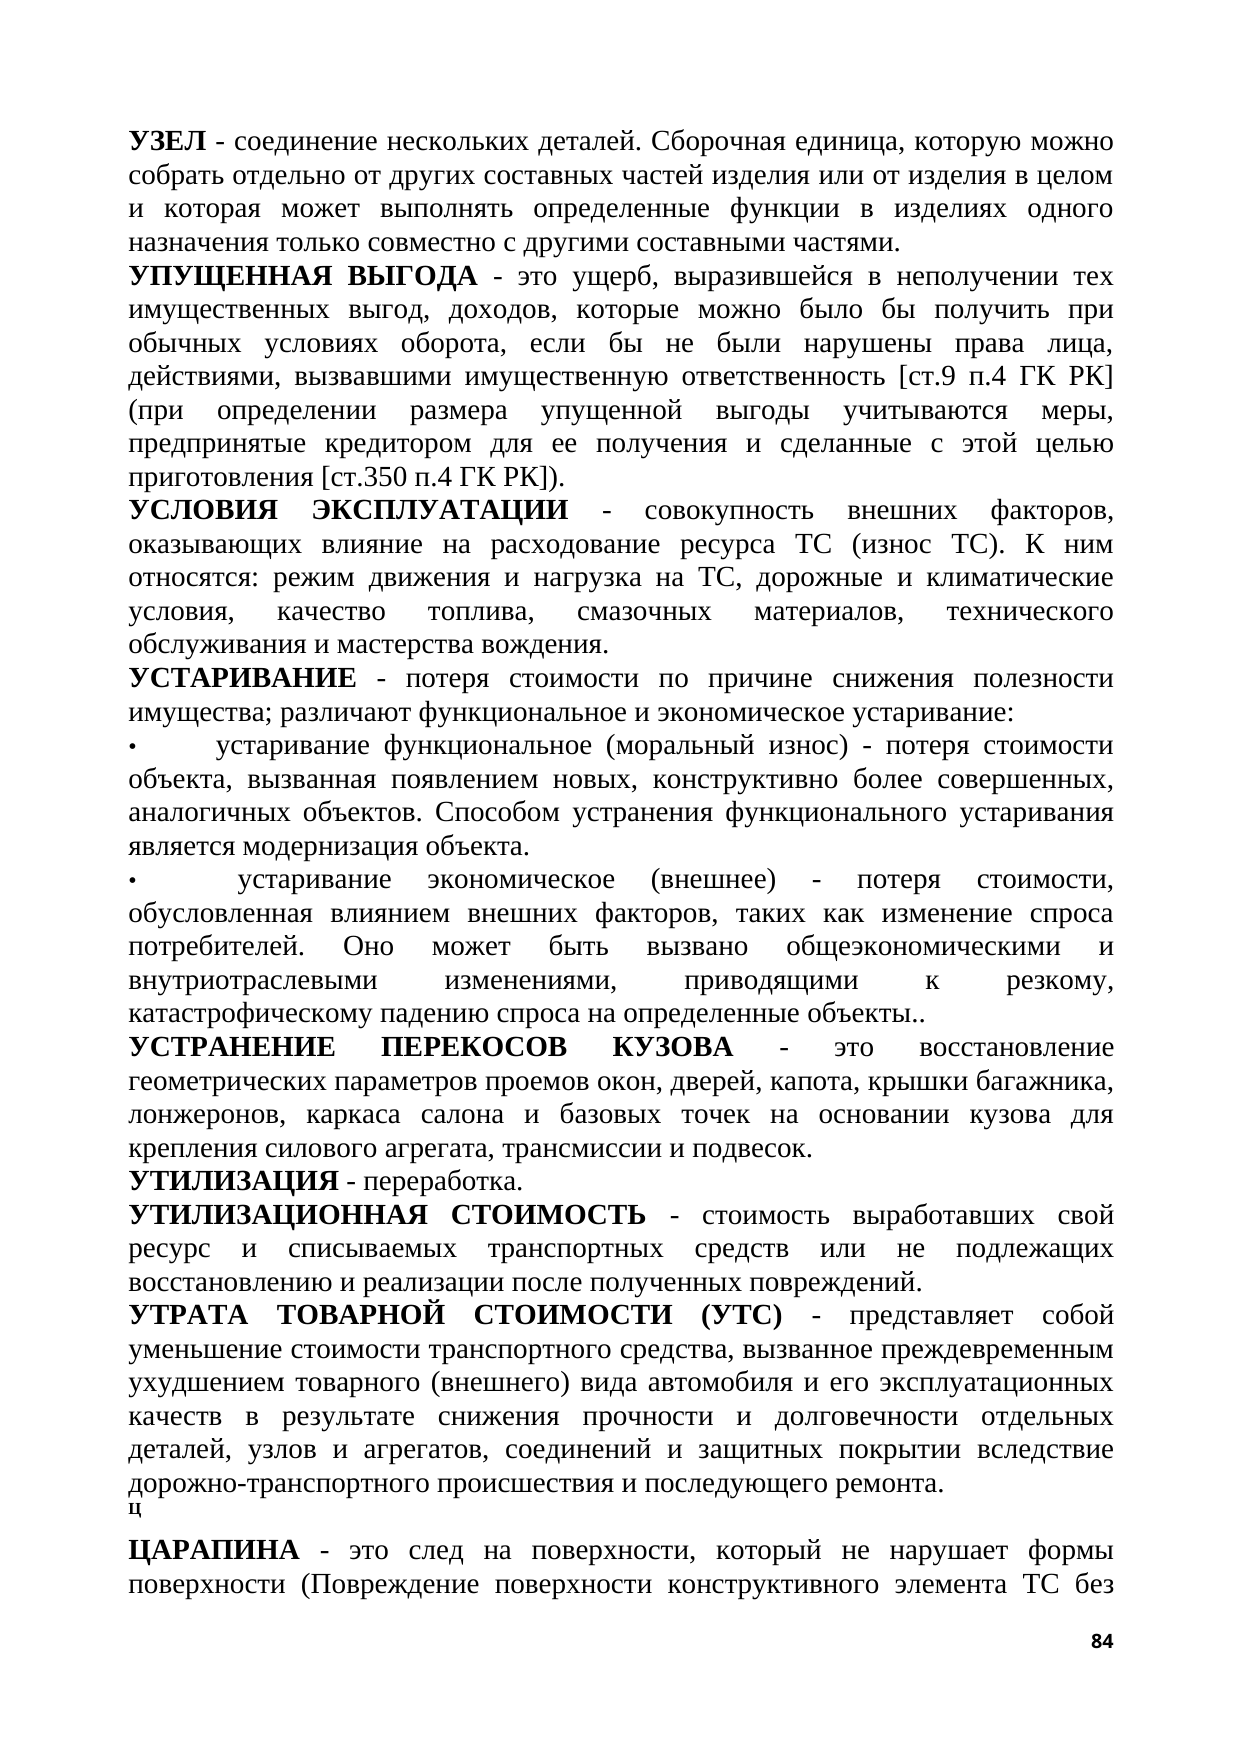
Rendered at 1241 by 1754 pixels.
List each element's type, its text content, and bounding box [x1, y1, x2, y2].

text УСТАРИВАНИЕ - потеря стоимости по причине снижения полезности имущества; различают функциональное и экономическое устаривание: [128, 660, 1115, 727]
text УЗЕЛ - соединение нескольких деталей. Сборочная единица, которую можно собрать отдельно от других составных частей изделия или от изделия в целом и которая может выполнять определенные функции в изделиях одного назначения только совместно с другими составными частями. [128, 123, 1115, 258]
text УПУЩЕННАЯ ВЫГОДА - это ущерб, выразившейся в неполучении тех имущественных выгод, доходов, которые можно было бы получить при обычных условиях оборота, если бы не были нарушены права лица, действиями, вызвавшими имущественную ответственность [ст.9 п.4 ГК РК] (при определении размера упущенной выгоды учитываются меры, предпринятые кредитором для ее получения и сделанные с этой целью приготовления [ст.350 п.4 ГК РК]). [128, 258, 1115, 492]
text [128, 1532, 1115, 1599]
text УСТРАНЕНИЕ ПЕРЕКОСОВ КУЗОВА - это восстановление геометрических параметров проемов окон, дверей, капота, крышки багажника, лонжеронов, каркаса салона и базовых точек на основании кузова для крепления силового агрегата, трансмиссии и подвесок. [128, 1029, 1115, 1163]
text Ц [128, 1499, 1115, 1532]
text УТИЛИЗАЦИОННАЯ СТОИМОСТЬ - стоимость выработавших свой ресурс и списываемых транспортных средств или не подлежащих восстановлению и реализации после полученных повреждений. [128, 1197, 1115, 1297]
text УСЛОВИЯ ЭКСПЛУАТАЦИИ - совокупность внешних факторов, оказывающих влияние на расходование ресурса ТС (износ ТС). К ним относятся: режим движения и нагрузка на ТС, дорожные и климатические условия, качество топлива, смазочных материалов, технического обслуживания и мастерства вождения. [128, 492, 1115, 660]
list устаривание экономическое (внешнее) - потеря стоимости, обусловленная влиянием внешних факторов, таких как изменение спроса потребителей. Оно может быть вызвано общеэкономическими и внутриотраслевыми изменениями, приводящими к резкому, катастрофическому падению спроса на определенные объекты.. [128, 861, 1115, 1029]
text УТИЛИЗАЦИЯ - переработка. [128, 1163, 1115, 1197]
list устаривание функциональное (моральный износ) - потеря стоимости объекта, вызванная появлением новых, конструктивно более совершенных, аналогичных объектов. Способом устранения функционального устаривания является модернизация объекта. [128, 727, 1115, 861]
text УТРАТА ТОВАРНОЙ СТОИМОСТИ (УТС) - представляет собой уменьшение стоимости транспортного средства, вызванное преждевременным ухудшением товарного (внешнего) вида автомобиля и его эксплуатационных качеств в результате снижения прочности и долговечности отдельных деталей, узлов и агрегатов, соединений и защитных покрытии вследствие дорожно-транспортного происшествия и последующего ремонта. [128, 1297, 1115, 1499]
